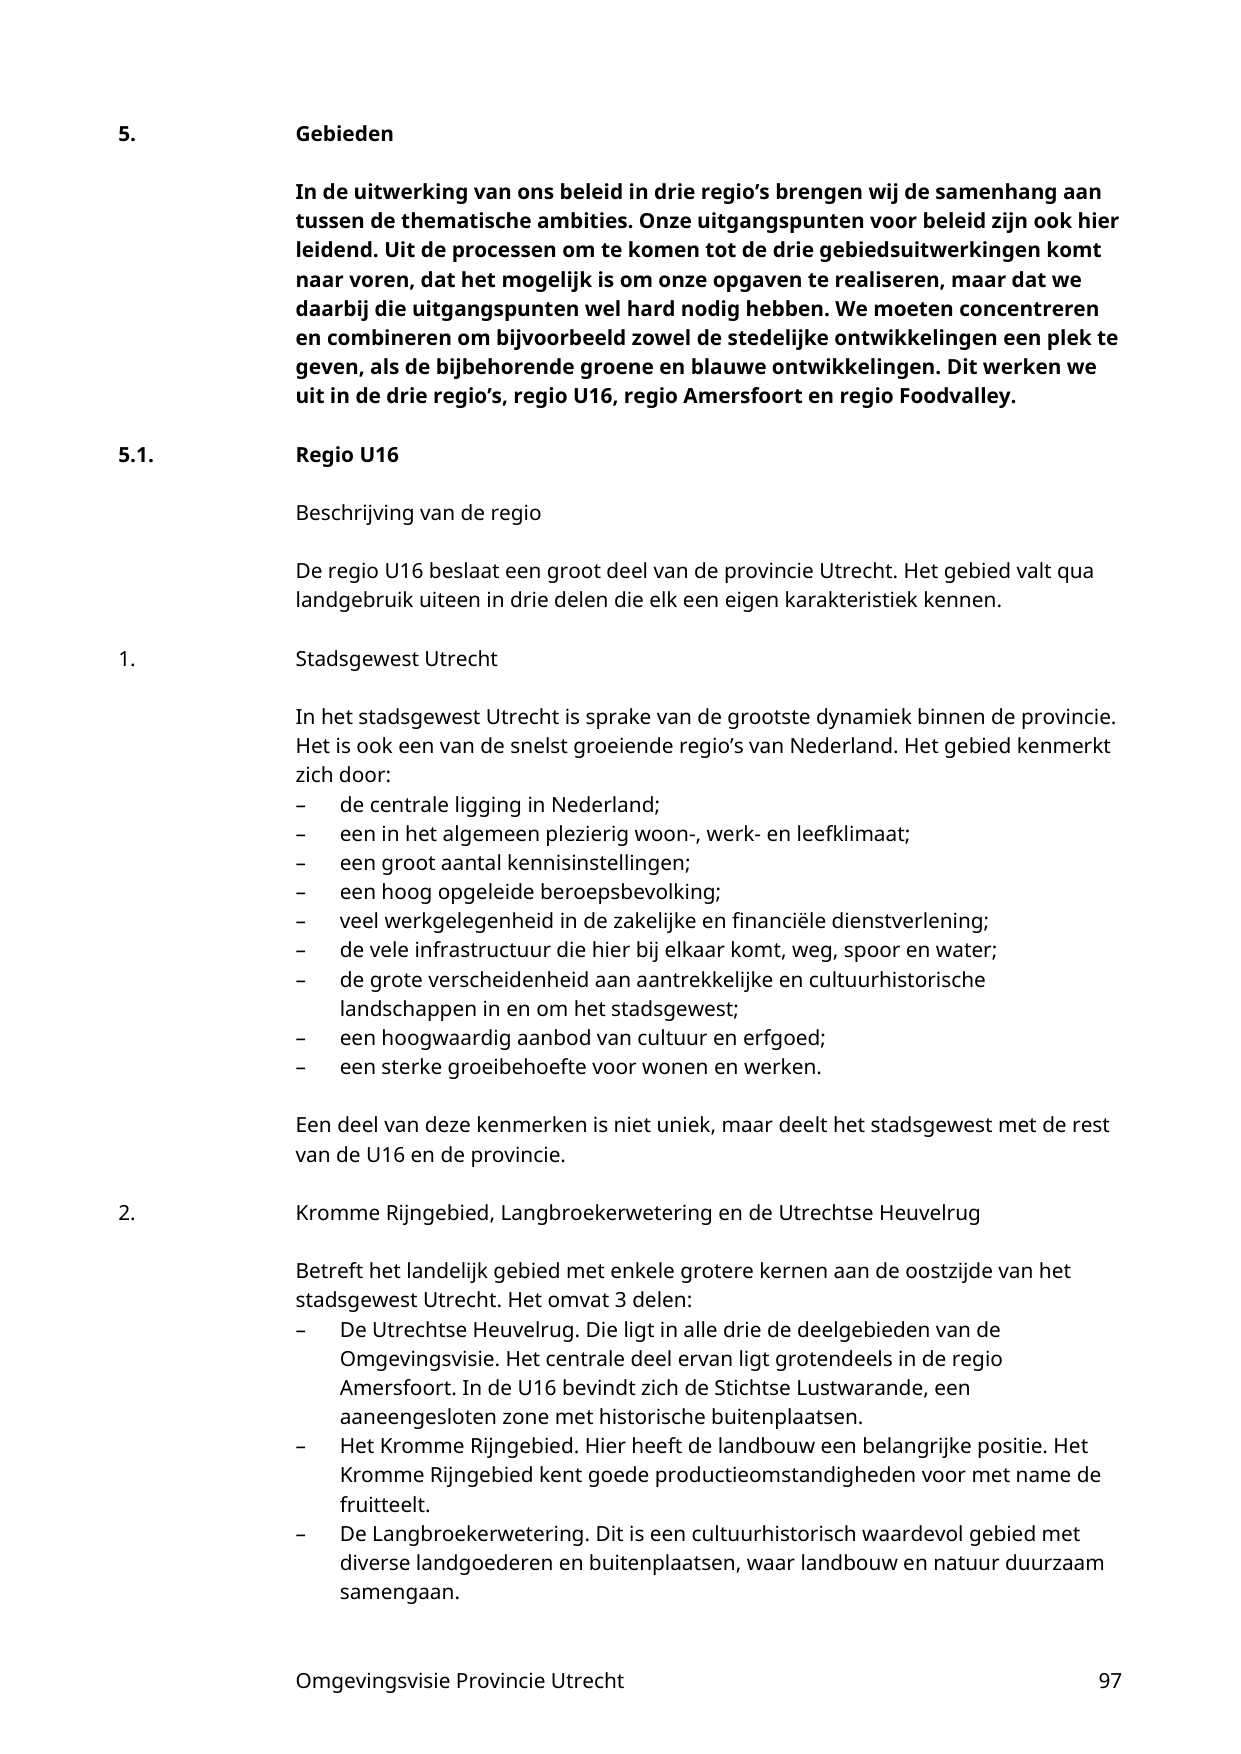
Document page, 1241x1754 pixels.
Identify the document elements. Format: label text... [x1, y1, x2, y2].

text – de centrale ligging in Nederland; [295, 789, 1122, 818]
text – de grote verscheidenheid aan aantrekkelijke en cultuurhistorische landschappen in en om het stadsgewest; [295, 964, 1122, 1022]
text – een groot aantal kennisinstellingen; [295, 847, 1122, 876]
text 5.1. Regio U16 [118, 439, 1122, 468]
text – een hoogwaardig aanbod van cultuur en erfgoed; [295, 1022, 1122, 1051]
text 5. Gebieden [118, 118, 1122, 147]
text – De Utrechtse Heuvelrug. Die ligt in alle drie de deelgebieden van de Omgevingsvisie. Het centrale deel ervan ligt grotendeels in de regio Amersfoort. In de U16 bevindt zich de Stichtse Lustwarande, een aaneengesloten zone met historische buitenplaatsen. [295, 1314, 1122, 1431]
text Beschrijving van de regio [118, 497, 1122, 526]
text Een deel van deze kenmerken is niet uniek, maar deelt het stadsgewest met de rest van de U16 en de provincie. [295, 1110, 1122, 1168]
text – Het Kromme Rijngebied. Hier heeft de landbouw een belangrijke positie. Het Kromme Rijngebied kent goede productieomstandigheden voor met name de fruitteelt. [295, 1431, 1122, 1518]
text – een hoog opgeleide beroepsbevolking; [295, 876, 1122, 906]
text 1. Stadsgewest Utrecht [118, 643, 1122, 672]
text Betreft het landelijk gebied met enkele grotere kernen aan de oostzijde van het stadsgewest Utrecht. Het omvat 3 delen: [295, 1256, 1122, 1314]
text In het stadsgewest Utrecht is sprake van de grootste dynamiek binnen de provincie. Het is ook een van de snelst groeiende regio’s van Nederland. Het gebied kenmerkt zich door: [295, 701, 1122, 789]
text De regio U16 beslaat een groot deel van de provincie Utrecht. Het gebied valt qua landgebruik uiteen in drie delen die elk een eigen karakteristiek kennen. [295, 556, 1122, 614]
text – een in het algemeen plezierig woon-, werk- en leefklimaat; [295, 818, 1122, 847]
text – veel werkgelegenheid in de zakelijke en financiële dienstverlening; [295, 906, 1122, 935]
text – een sterke groeibehoefte voor wonen en werken. [295, 1051, 1122, 1081]
text – De Langbroekerwetering. Dit is een cultuurhistorisch waardevol gebied met diverse landgoederen en buitenplaatsen, waar landbouw en natuur duurzaam samengaan. [295, 1518, 1122, 1606]
text 2. Kromme Rijngebied, Langbroekerwetering en de Utrechtse Heuvelrug [118, 1197, 1122, 1226]
text – de vele infrastructuur die hier bij elkaar komt, weg, spoor en water; [295, 935, 1122, 964]
text In de uitwerking van ons beleid in drie regio’s brengen wij de samenhang aan tussen de thematische ambities. Onze uitgangspunten voor beleid zijn ook hier leidend. Uit de processen om te komen tot de drie gebiedsuitwerkingen komt naar voren, dat het mogelijk is om onze opgaven te realiseren, maar dat we daarbij die uitgangspunten wel hard nodig hebben. We moeten concentreren en combineren om bijvoorbeeld zowel de stedelijke ontwikkelingen een plek te geven, als de bijbehorende groene en blauwe ontwikkelingen. Dit werken we uit in de drie regio’s, regio U16, regio Amersfoort en regio Foodvalley. [295, 176, 1122, 410]
